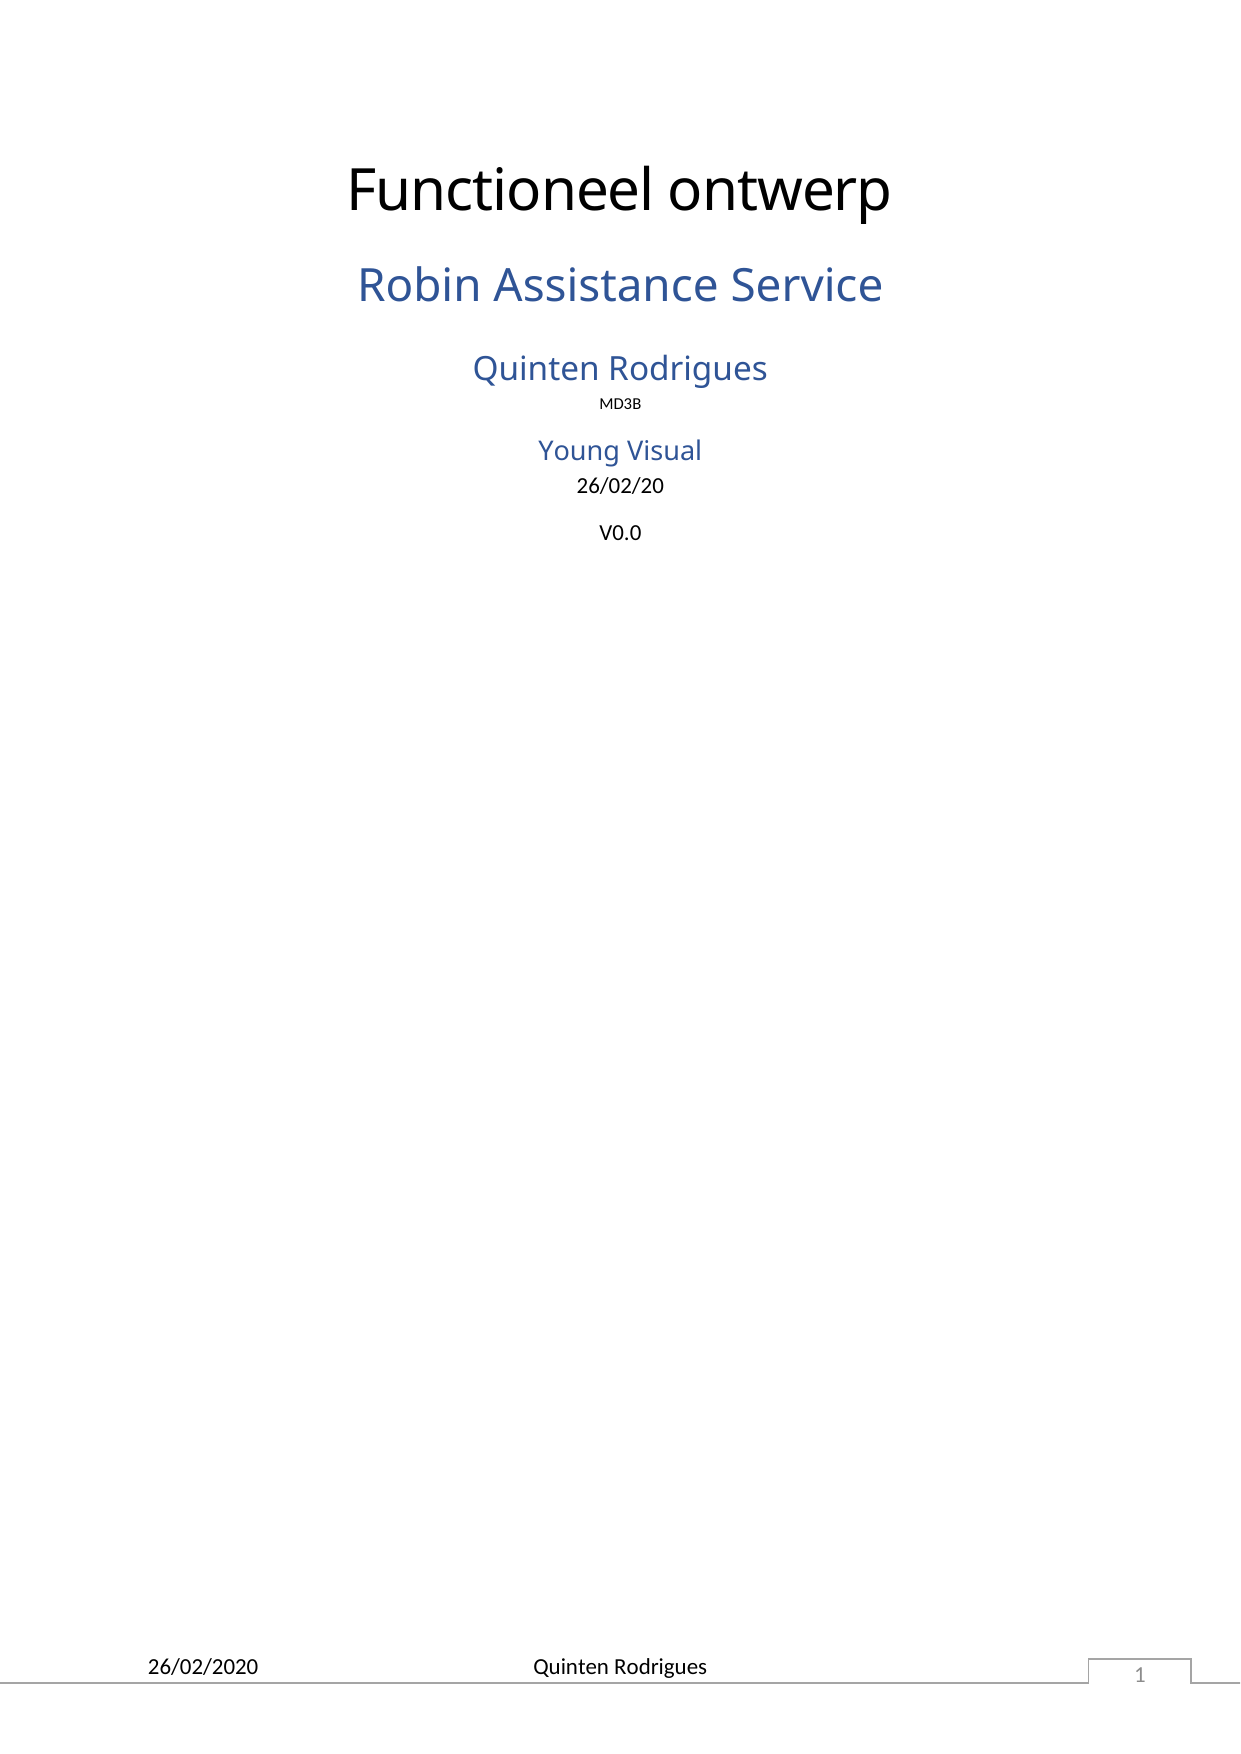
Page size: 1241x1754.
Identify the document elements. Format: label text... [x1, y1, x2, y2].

text MD3B [148, 393, 1093, 414]
text V0.0 [148, 518, 1093, 547]
title Functioneel ontwerp [148, 148, 1093, 227]
subtitle Robin Assistance Service [148, 252, 1093, 314]
subtitle Quinten Rodrigues [148, 344, 1093, 390]
subtitle Young Visual [148, 432, 1093, 469]
text 26/02/20 [148, 472, 1093, 500]
